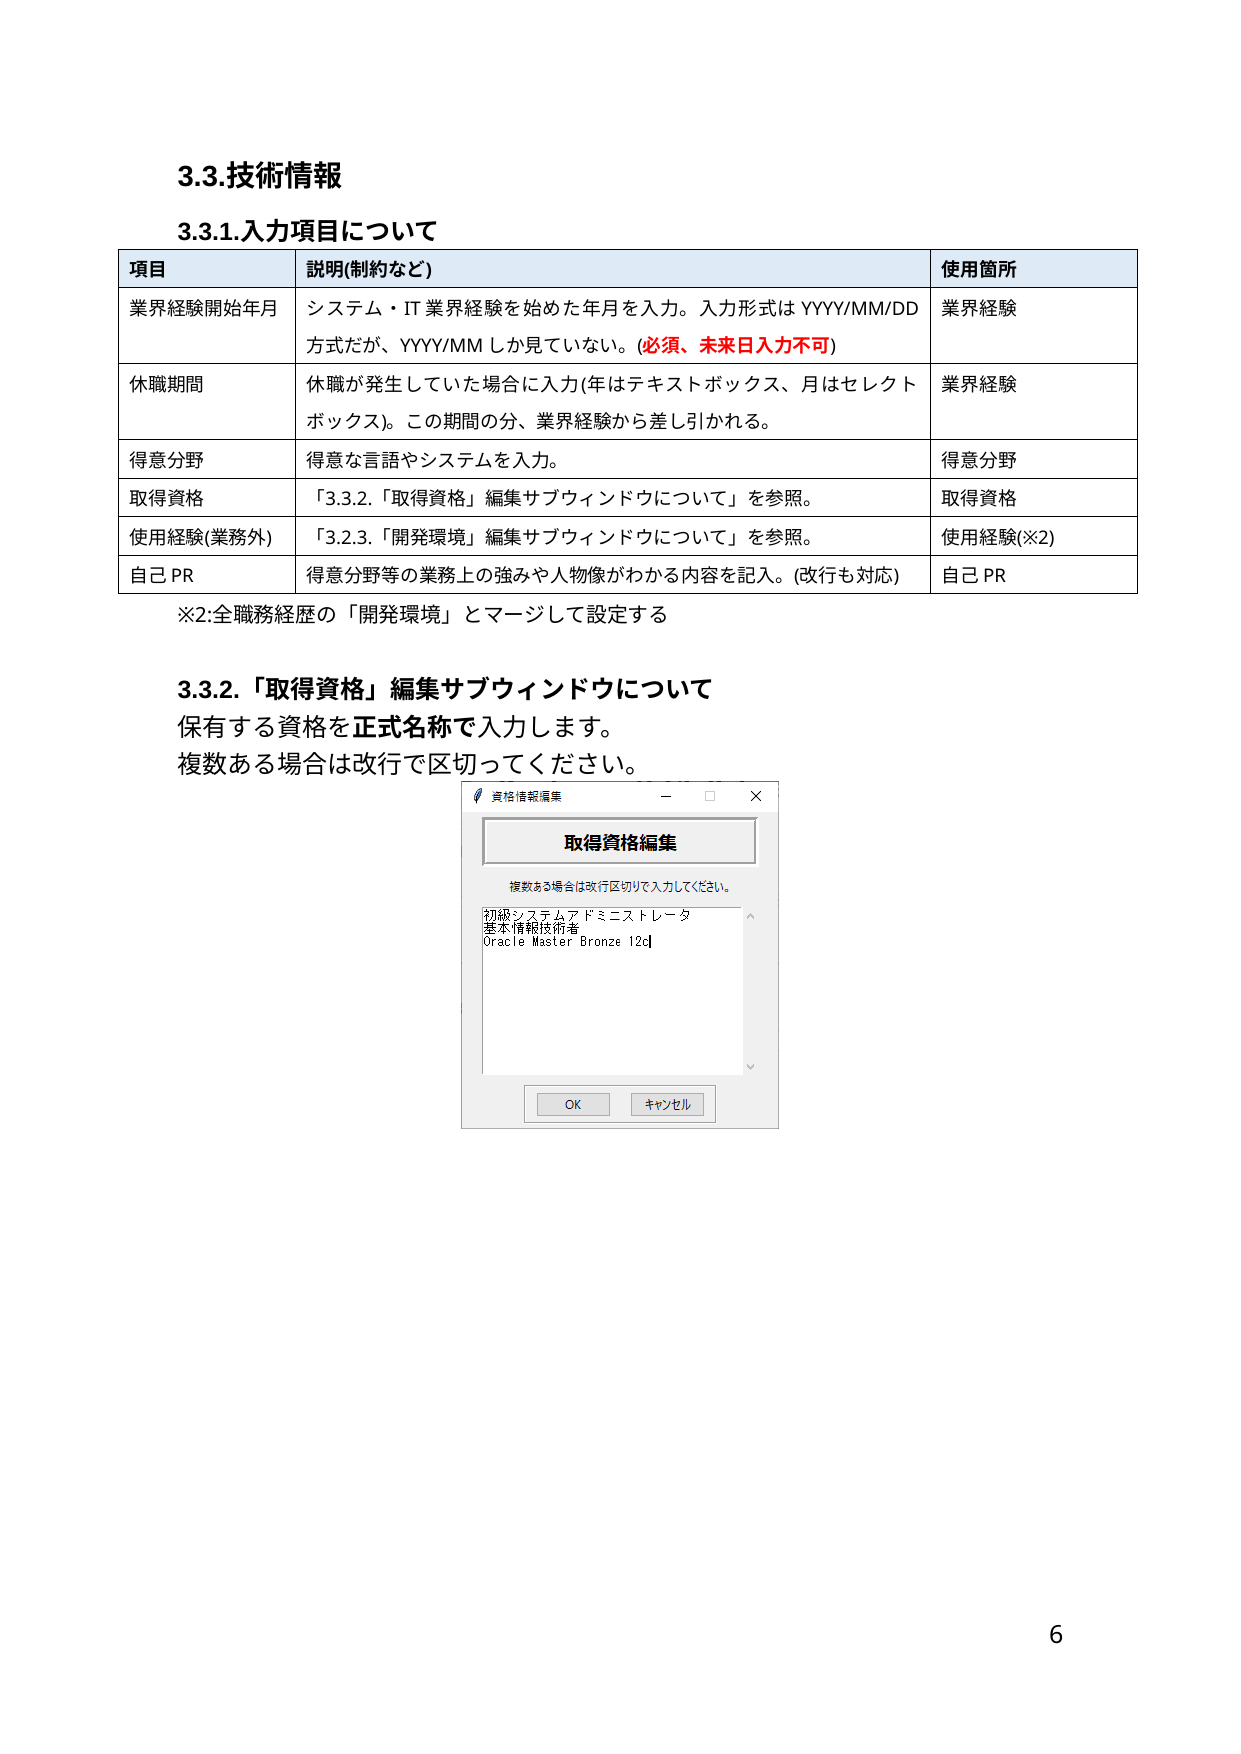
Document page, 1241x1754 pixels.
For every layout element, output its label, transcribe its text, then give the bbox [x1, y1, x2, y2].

table_cell 得意分野 [931, 440, 1137, 478]
table_cell 得意分野等の業務上の強みや人物像がわかる内容を記入。(改行も対応) [296, 556, 930, 593]
subtitle 3.3.2.「取得資格」編集サブウィンドウについて [177, 669, 1063, 707]
subtitle 3.3.技術情報 [177, 136, 1063, 211]
table_cell 「3.3.2.「取得資格」編集サブウィンドウについて」を参照。 [296, 479, 930, 516]
table_cell 業界経験 [931, 364, 1137, 439]
table_cell 取得資格 [931, 479, 1137, 516]
table_header 項目 [119, 250, 295, 287]
table_cell 業界経験開始年月 [119, 288, 295, 363]
subtitle 3.3.1.入力項目について [177, 211, 1063, 248]
text 複数ある場合は改行で区切ってください。 [177, 744, 1063, 782]
table_header 説明(制約など) [296, 250, 930, 287]
picture [461, 781, 779, 1129]
table_cell 休職期間 [119, 364, 295, 439]
table_cell 得意分野 [119, 440, 295, 478]
text 保有する資格を正式名称で入力します。 [177, 707, 1063, 744]
table_cell 業界経験 [931, 288, 1137, 363]
table_cell 休職が発生していた場合に入力(年はテキストボックス、月はセレクトボックス)。この期間の分、業界経験から差し引かれる。 [296, 364, 930, 439]
table_cell 自己PR [119, 556, 295, 593]
table_cell 「3.2.3.「開発環境」編集サブウィンドウについて」を参照。 [296, 517, 930, 555]
text ※2:全職務経歴の「開発環境」とマージして設定する [177, 594, 1063, 632]
table_cell 使用経験(業務外) [119, 517, 295, 555]
table_header 使用箇所 [931, 250, 1137, 287]
table_cell システム・IT業界経験を始めた年月を入力。入力形式はYYYY/MM/DD方式だが、YYYY/MMしか見ていない。(必須、未来日入力不可) [296, 288, 930, 363]
table_cell 使用経験(※2) [931, 517, 1137, 555]
table_cell 自己PR [931, 556, 1137, 593]
table_cell 取得資格 [119, 479, 295, 516]
table_cell 得意な言語やシステムを入力。 [296, 440, 930, 478]
